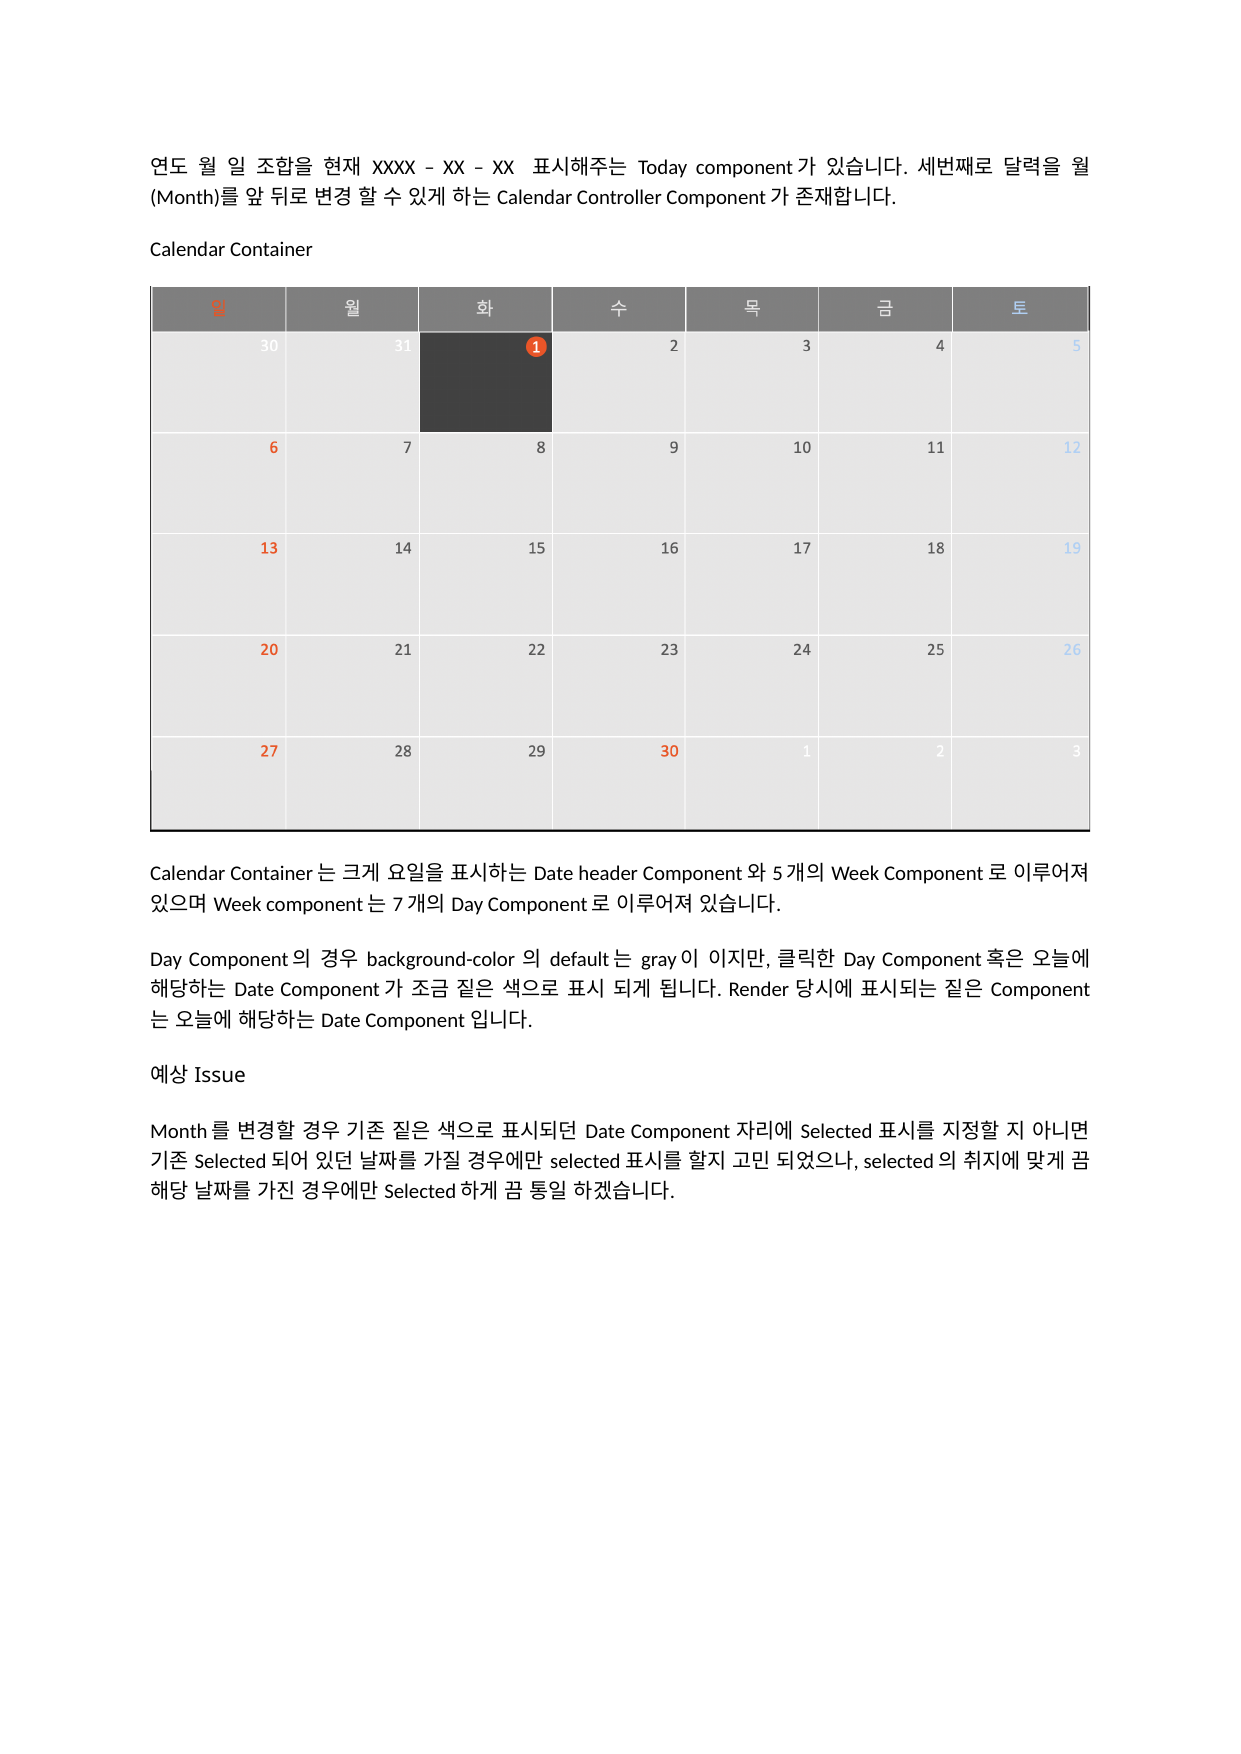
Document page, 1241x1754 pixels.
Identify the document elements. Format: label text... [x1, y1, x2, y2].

text Calendar Container [150, 236, 1090, 261]
text Calendar Container는 크게 요일을 표시하는 Date header Component와 5개의 Week Component로 이루어져 있으며 Week component는 7개의 Day Component로 이루어져 있습니다. [150, 857, 1090, 917]
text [150, 150, 1090, 210]
subtitle 예상 Issue [150, 1058, 1090, 1089]
text Day Component의 경우 background-color 의 default는 gray이 이지만, 클릭한 Day Component혹은 오늘에 해당하는 Date Component가 조금 짙은 색으로 표시 되게 됩니다. Render 당시에 표시되는 짙은 Component는 오늘에 해당하는 Date Component 입니다. [150, 942, 1090, 1033]
picture [150, 286, 1091, 832]
text Month를 변경할 경우 기존 짙은 색으로 표시되던 Date Component 자리에 Selected 표시를 지정할 지 아니면 기존 Selected 되어 있던 날짜를 가질 경우에만 selected표시를 할지 고민 되었으나, selected의 취지에 맞게 끔 해당 날짜를 가진 경우에만 Selected하게 끔 통일 하겠습니다. [150, 1114, 1090, 1205]
